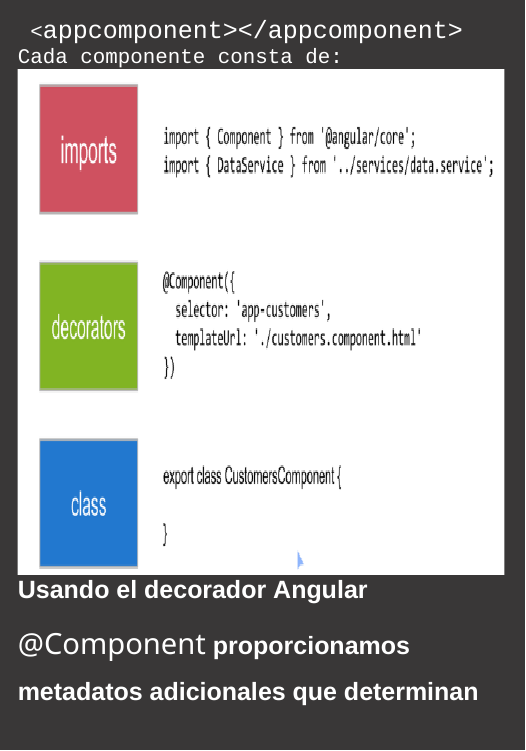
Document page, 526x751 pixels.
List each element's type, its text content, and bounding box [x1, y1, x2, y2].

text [18, 575, 507, 706]
picture [17, 69, 505, 575]
